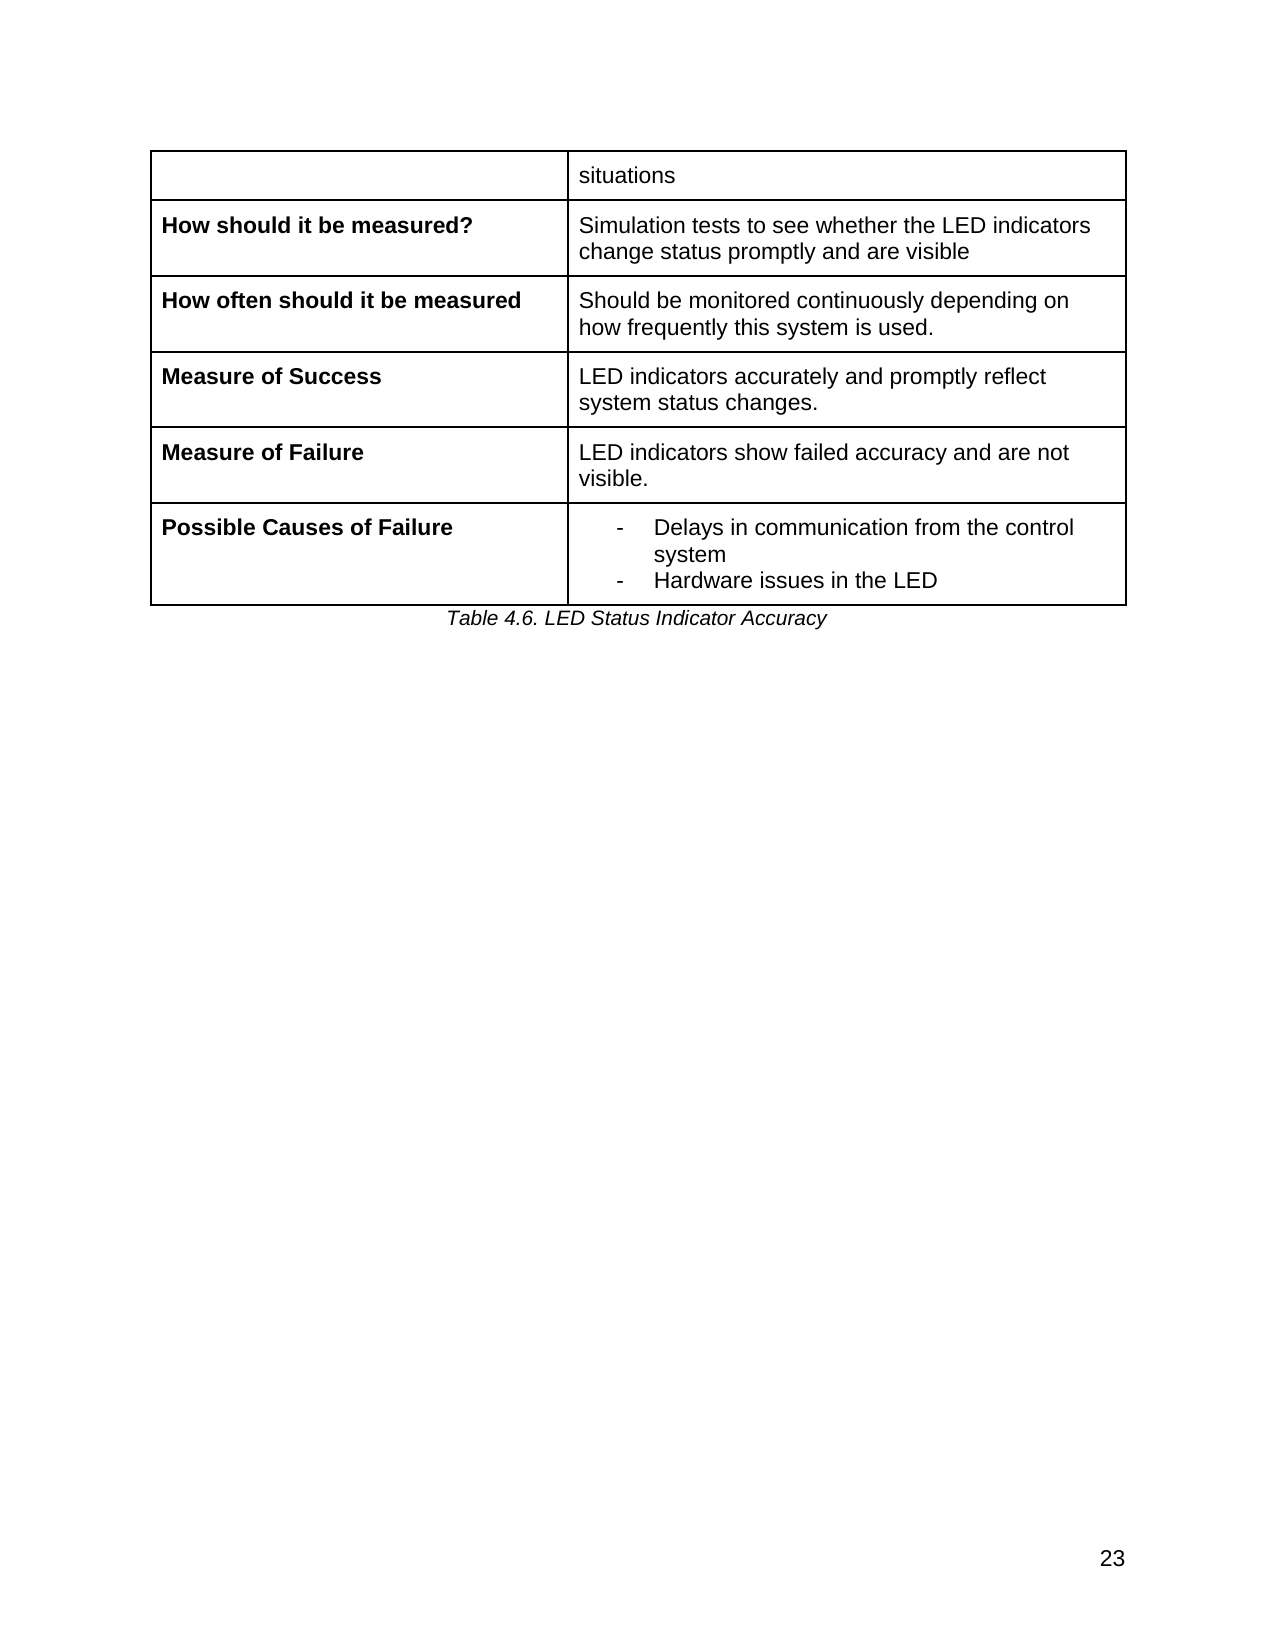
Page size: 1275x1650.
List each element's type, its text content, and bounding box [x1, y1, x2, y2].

table_cell LED indicators accurately and promptly reflect system status changes. [569, 353, 1125, 426]
table_cell How often should it be measured [152, 277, 567, 351]
table_cell Simulation tests to see whether the LED indicators change status promptly and are visible [569, 201, 1125, 275]
table_cell Should be monitored continuously depending on how frequently this system is used. [569, 277, 1125, 351]
table_cell LED indicators show failed accuracy and are not visible. [569, 428, 1125, 502]
table_cell Delays in communication from the control system Hardware issues in the LED [569, 504, 1125, 604]
table_cell Measure of Failure [152, 428, 567, 502]
table_cell Possible Causes of Failure [152, 504, 567, 604]
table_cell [152, 152, 567, 199]
subtitle Table 4.6. LED Status Indicator Accuracy [150, 606, 1125, 630]
table_cell Measure of Success [152, 353, 567, 426]
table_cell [569, 152, 1125, 199]
table_cell How should it be measured? [152, 201, 567, 275]
